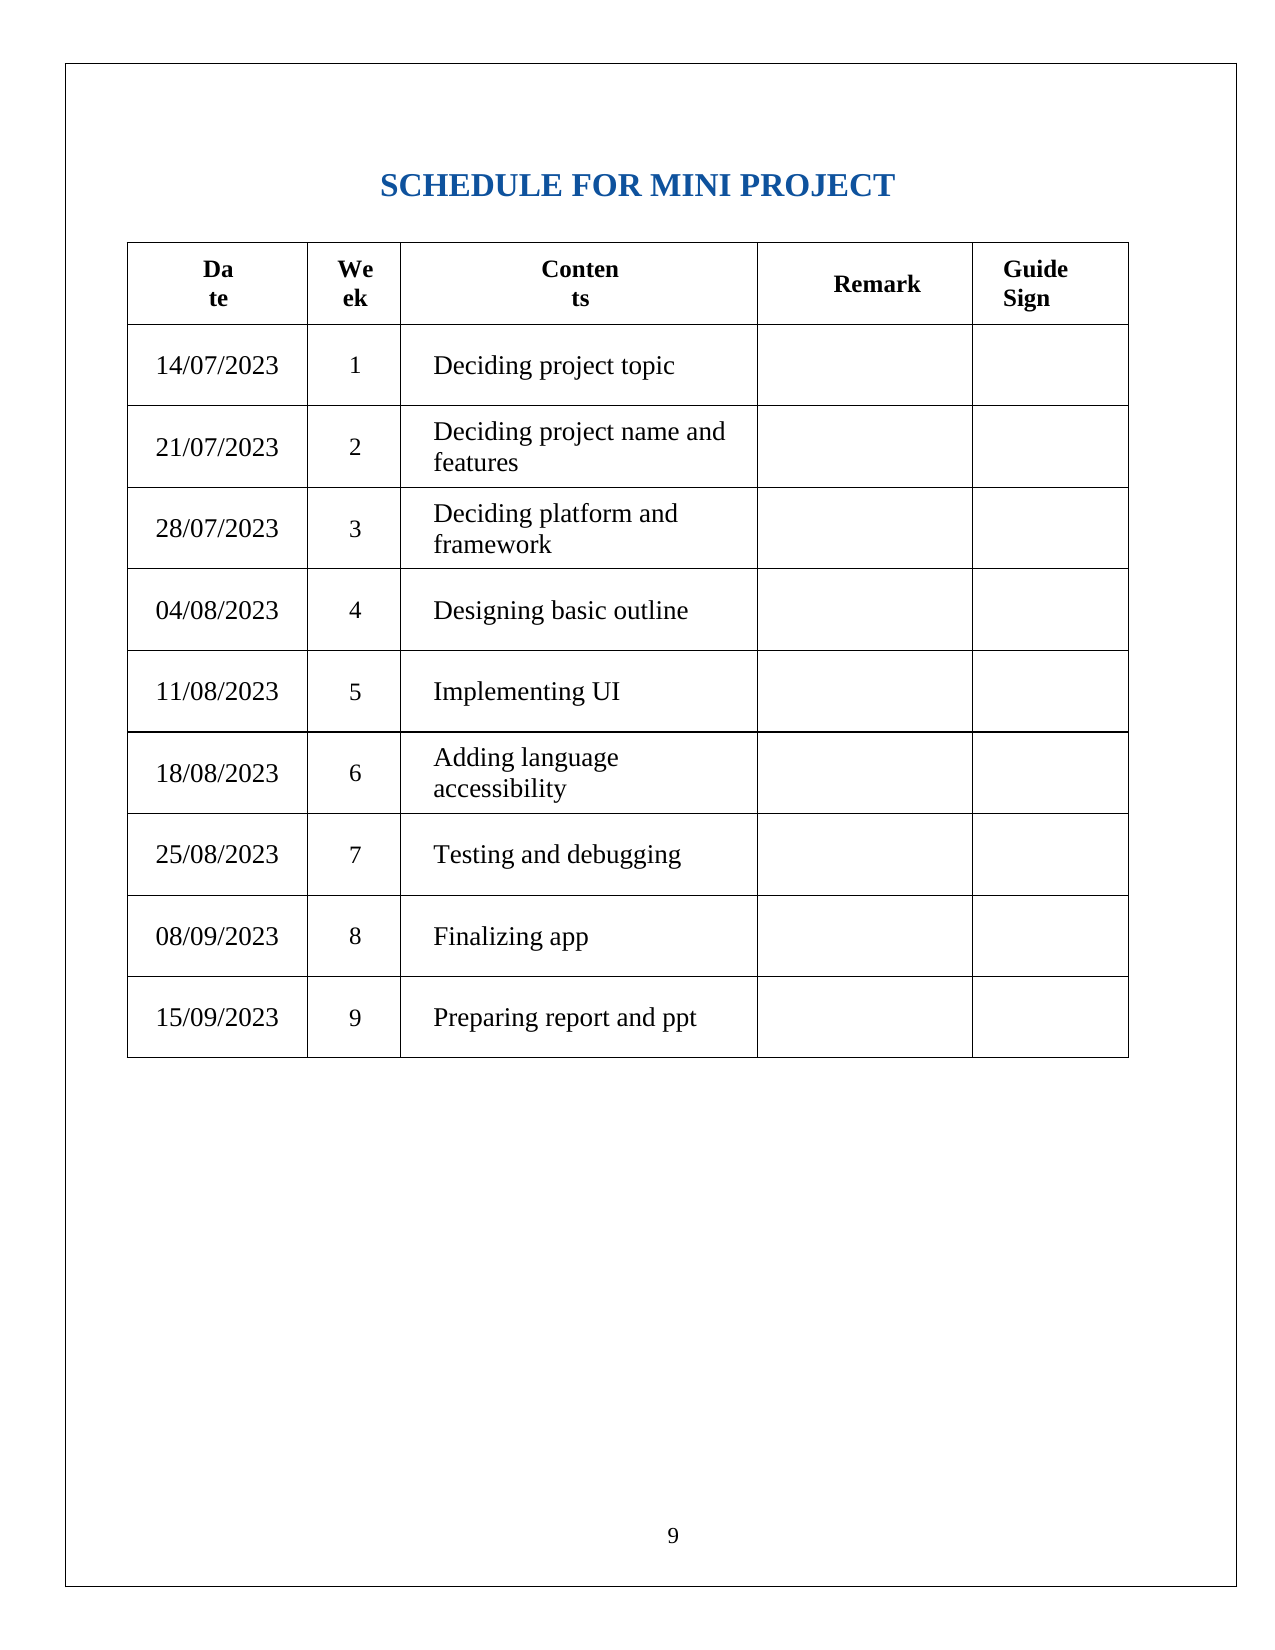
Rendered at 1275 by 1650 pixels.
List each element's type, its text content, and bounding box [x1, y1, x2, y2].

table_cell [758, 651, 972, 731]
text SCHEDULE FOR MINI PROJECT [108, 165, 1167, 203]
table_cell [973, 569, 1128, 650]
table_cell [758, 733, 972, 813]
table_cell 9 [308, 977, 400, 1057]
table_header Remark [758, 243, 972, 323]
table_cell 14/07/2023 [128, 325, 307, 405]
table_cell [758, 325, 972, 405]
table_cell 25/08/2023 [128, 814, 307, 894]
table_header Contents [401, 243, 757, 323]
table_cell 6 [308, 733, 400, 813]
table_cell [758, 814, 972, 894]
table_cell 28/07/2023 [128, 488, 307, 568]
table_cell 4 [308, 569, 400, 650]
table_cell [973, 406, 1128, 487]
table_cell [758, 977, 972, 1057]
table_cell Deciding project name and features [401, 406, 757, 487]
table_cell 11/08/2023 [128, 651, 307, 731]
table_cell [973, 651, 1128, 731]
table_cell 2 [308, 406, 400, 487]
table_cell Implementing UI [401, 651, 757, 731]
table_header Date [128, 243, 307, 323]
table_cell [758, 406, 972, 487]
table_cell 04/08/2023 [128, 569, 307, 650]
table_cell 15/09/2023 [128, 977, 307, 1057]
table_cell 21/07/2023 [128, 406, 307, 487]
table_cell [973, 977, 1128, 1057]
table_cell 08/09/2023 [128, 896, 307, 976]
table_cell Deciding project topic [401, 325, 757, 405]
table_cell [973, 733, 1128, 813]
table_cell Testing and debugging [401, 814, 757, 894]
table_header Week [308, 243, 400, 323]
table_cell [758, 896, 972, 976]
table_cell [973, 814, 1128, 894]
table_cell Deciding platform and framework [401, 488, 757, 568]
table_cell [758, 488, 972, 568]
table_cell Preparing report and ppt [401, 977, 757, 1057]
table_cell 18/08/2023 [128, 733, 307, 813]
table_cell 7 [308, 814, 400, 894]
table_cell 5 [308, 651, 400, 731]
table_cell Adding language accessibility [401, 733, 757, 813]
table_cell Designing basic outline [401, 569, 757, 650]
table_cell 1 [308, 325, 400, 405]
table_cell [973, 488, 1128, 568]
table_cell 8 [308, 896, 400, 976]
table_cell [973, 896, 1128, 976]
table_header Guide Sign [973, 243, 1128, 323]
table_cell Finalizing app [401, 896, 757, 976]
table_cell 3 [308, 488, 400, 568]
table_cell [973, 325, 1128, 405]
table_cell [758, 569, 972, 650]
